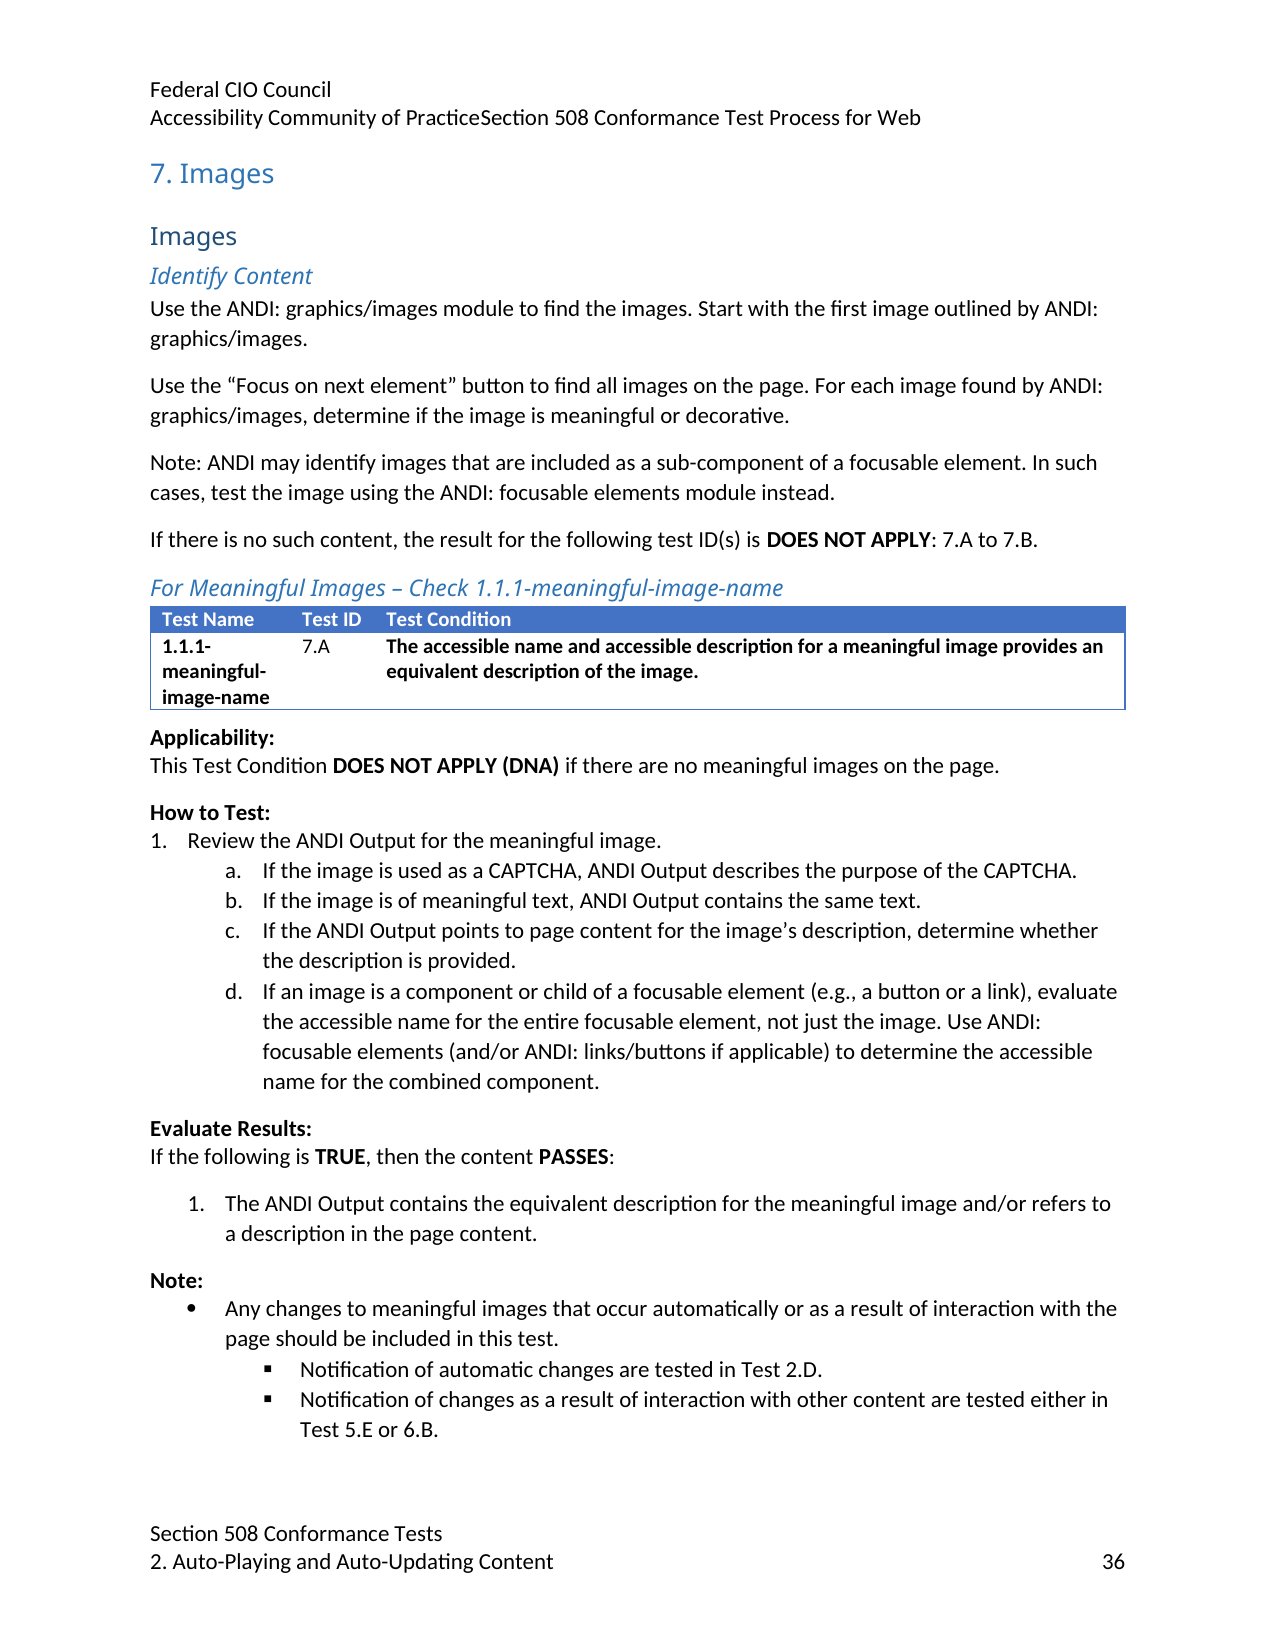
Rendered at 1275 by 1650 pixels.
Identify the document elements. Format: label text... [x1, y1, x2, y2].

list Notification of changes as a result of interaction with other content are tested either in Test 5.E or 6.B. [262, 1385, 1125, 1443]
table_header Test Name [151, 607, 291, 632]
text If there is no such content, the result for the following test ID(s) is DOES NOT APPLY: 7.A to 7.B. [150, 525, 1125, 553]
table_header Test ID [291, 607, 375, 632]
list The ANDI Output contains the equivalent description for the meaningful image and/or refers to a description in the page content. [187, 1189, 1125, 1247]
table_cell 7.A [291, 633, 375, 709]
list Any changes to meaningful images that occur automatically or as a result of interaction with the page should be included in this test. [187, 1294, 1125, 1352]
text Use the ANDI: graphics/images module to find the images. Start with the first image outlined by ANDI: graphics/images. [150, 294, 1125, 352]
list Review the ANDI Output for the meaningful image. [150, 826, 1125, 854]
subtitle Applicability: [150, 723, 1125, 751]
text Note: ANDI may identify images that are included as a sub-component of a focusable element. In such cases, test the image using the ANDI: focusable elements module instead. [150, 448, 1125, 506]
text Use the “Focus on next element” button to find all images on the page. For each image found by ANDI: graphics/images, determine if the image is meaningful or decorative. [150, 371, 1125, 429]
subtitle Evaluate Results: [150, 1114, 1125, 1142]
text This Test Condition DOES NOT APPLY (DNA) if there are no meaningful images on the page. [150, 751, 1125, 779]
subtitle Identify Content [150, 260, 1125, 291]
list If the image is used as a CAPTCHA, ANDI Output describes the purpose of the CAPTCHA. [225, 856, 1125, 884]
table_cell The accessible name and accessible description for a meaningful image provides an equivalent description of the image. [375, 633, 1124, 709]
subtitle Images [150, 219, 1125, 253]
list If the image is of meaningful text, ANDI Output contains the same text. [225, 886, 1125, 914]
list If the ANDI Output points to page content for the image’s description, determine whether the description is provided. [225, 916, 1125, 974]
table_header Test Condition [375, 607, 1124, 632]
subtitle Note: [150, 1266, 1125, 1294]
table_cell 1.1.1-meaningful-image-name [151, 633, 291, 709]
list Notification of automatic changes are tested in Test 2.D. [262, 1355, 1125, 1383]
list If an image is a component or child of a focusable element (e.g., a button or a link), evaluate the accessible name for the entire focusable element, not just the image. Use ANDI: focusable elements (and/or ANDI: links/buttons if applicable) to determine the accessible name for the combined component. [225, 977, 1125, 1095]
subtitle How to Test: [150, 798, 1125, 826]
subtitle For Meaningful Images – Check 1.1.1-meaningful-image-name [150, 572, 1125, 603]
text If the following is TRUE, then the content PASSES: [150, 1142, 1125, 1170]
subtitle 7. Images [150, 154, 1125, 191]
